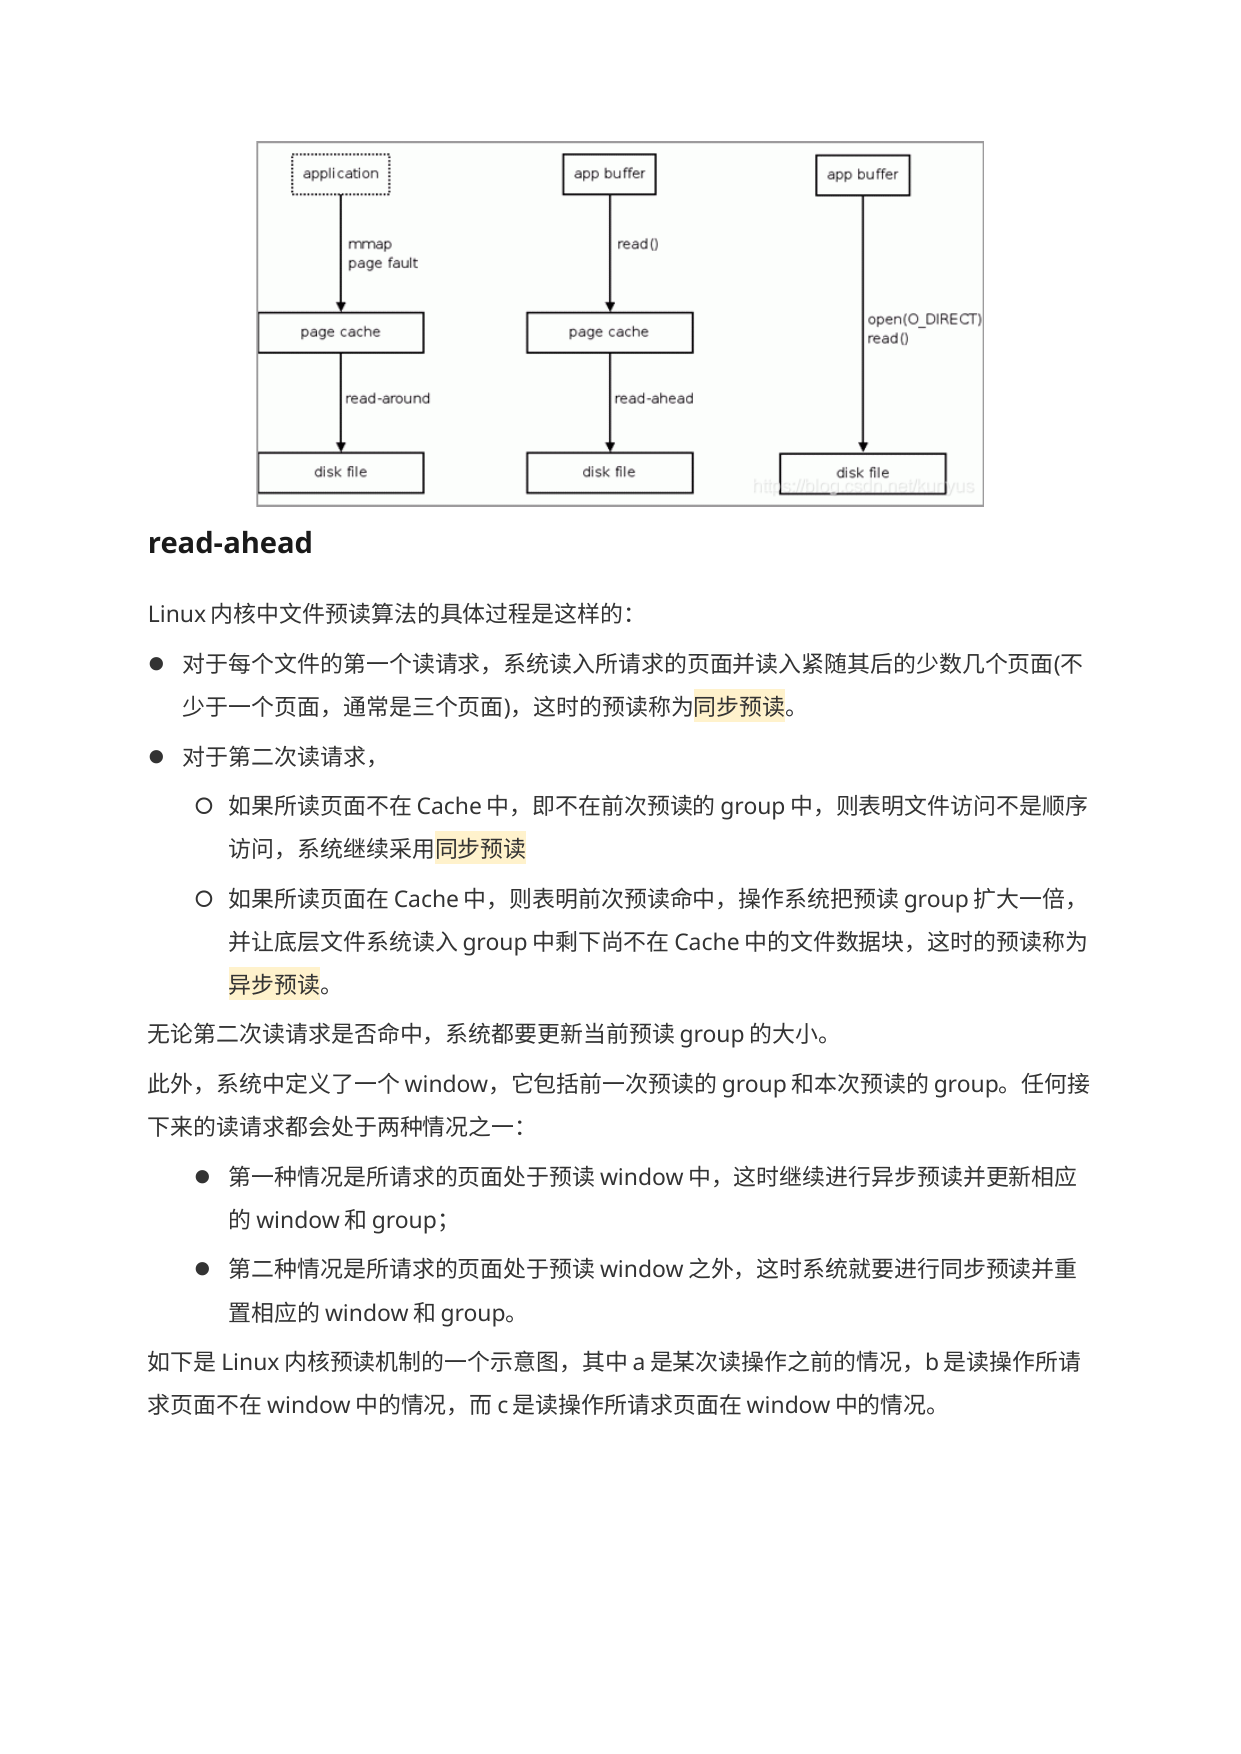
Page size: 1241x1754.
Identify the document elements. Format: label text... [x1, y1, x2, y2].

list 对于每个文件的第一个读请求，系统读入所请求的页面并读入紧随其后的少数几个页面(不少于一个页面，通常是三个页面)，这时的预读称为同步预读。 [148, 646, 1093, 722]
list 如果所读页面在Cache中，则表明前次预读命中，操作系统把预读group扩大一倍，并让底层文件系统读入group中剩下尚不在Cache中的文件数据块，这时的预读称为异步预读。 [193, 880, 1093, 1000]
subtitle read-ahead [148, 522, 1093, 562]
list 第一种情况是所请求的页面处于预读window中，这时继续进行异步预读并更新相应的window和group； [193, 1158, 1093, 1235]
list 对于第二次读请求， [148, 738, 1093, 772]
list 如果所读页面不在Cache中，即不在前次预读的group中，则表明文件访问不是顺序访问，系统继续采用同步预读 [193, 788, 1093, 864]
list 第二种情况是所请求的页面处于预读window之外，这时系统就要进行同步预读并重置相应的window和group。 [193, 1251, 1093, 1328]
text Linux内核中文件预读算法的具体过程是这样的： [148, 596, 1093, 629]
text 如下是Linux内核预读机制的一个示意图，其中a是某次读操作之前的情况，b是读操作所请求页面不在window中的情况，而c是读操作所请求页面在window中的情况。 [148, 1344, 1093, 1421]
text 无论第二次读请求是否命中，系统都要更新当前预读group的大小。 [148, 1016, 1093, 1049]
picture [256, 141, 984, 507]
text 此外，系统中定义了一个window，它包括前一次预读的group和本次预读的group。任何接下来的读请求都会处于两种情况之一： [148, 1066, 1093, 1142]
